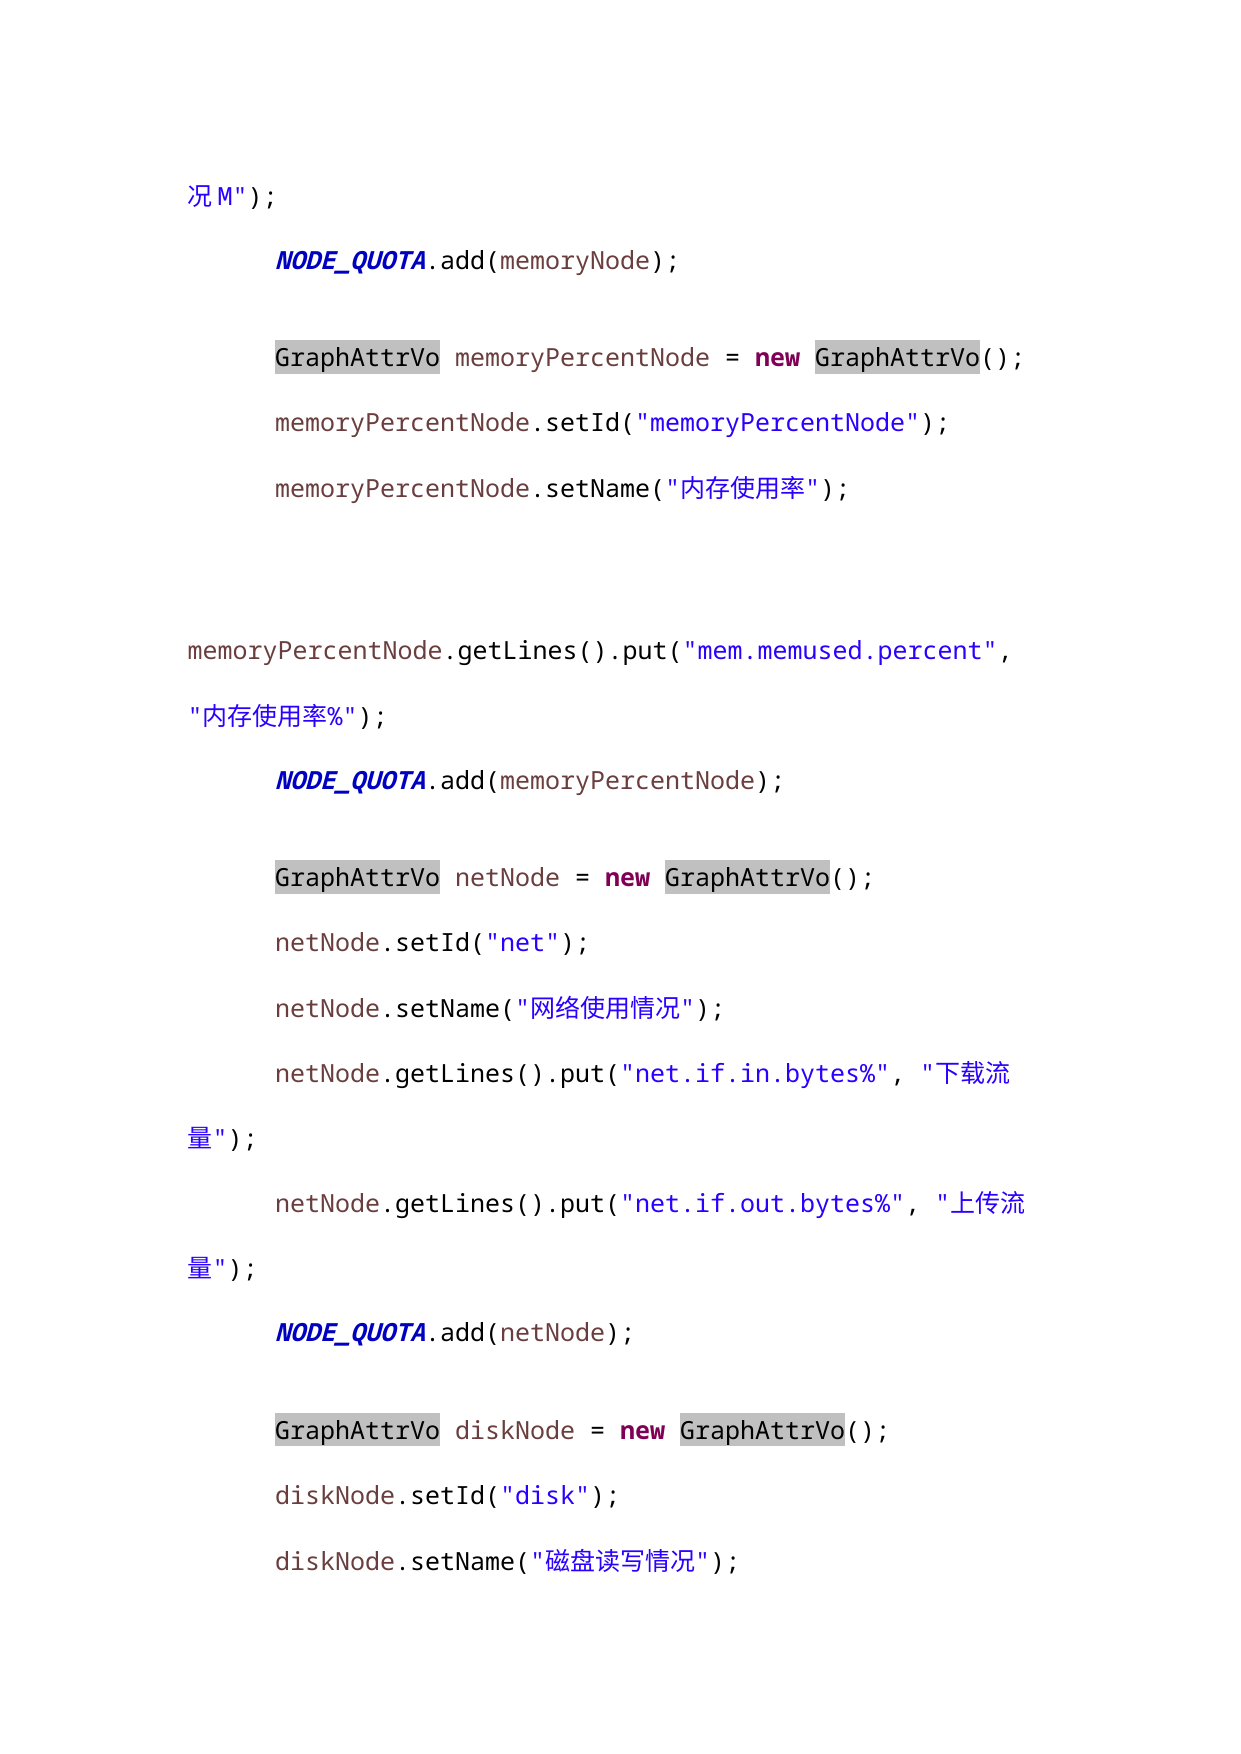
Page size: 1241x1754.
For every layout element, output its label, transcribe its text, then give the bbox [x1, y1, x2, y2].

text GraphAttrVo diskNode = new GraphAttrVo(); [187, 1397, 1053, 1462]
text netNode.setName("网络使用情况"); [187, 974, 1053, 1039]
text memoryPercentNode.setName("内存使用率"); [187, 454, 1053, 519]
text diskNode.setName("磁盘读写情况"); [187, 1527, 1053, 1592]
text GraphAttrVo memoryPercentNode = new GraphAttrVo(); [187, 324, 1053, 389]
text GraphAttrVo netNode = new GraphAttrVo(); [187, 844, 1053, 909]
text diskNode.setId("disk"); [187, 1462, 1053, 1527]
text netNode.setId("net"); [187, 909, 1053, 974]
text NODE_QUOTA.add(netNode); [187, 1299, 1053, 1364]
text netNode.getLines().put("net.if.in.bytes%", "下载流量"); [187, 1039, 1053, 1169]
text netNode.getLines().put("net.if.out.bytes%", "上传流量"); [187, 1169, 1053, 1299]
text NODE_QUOTA.add(memoryNode); [187, 227, 1053, 292]
text memoryPercentNode.setId("memoryPercentNode"); [187, 389, 1053, 454]
text NODE_QUOTA.add(memoryPercentNode); [187, 747, 1053, 812]
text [187, 162, 1053, 227]
text memoryPercentNode.getLines().put("mem.memused.percent", "内存使用率%"); [187, 519, 1053, 747]
